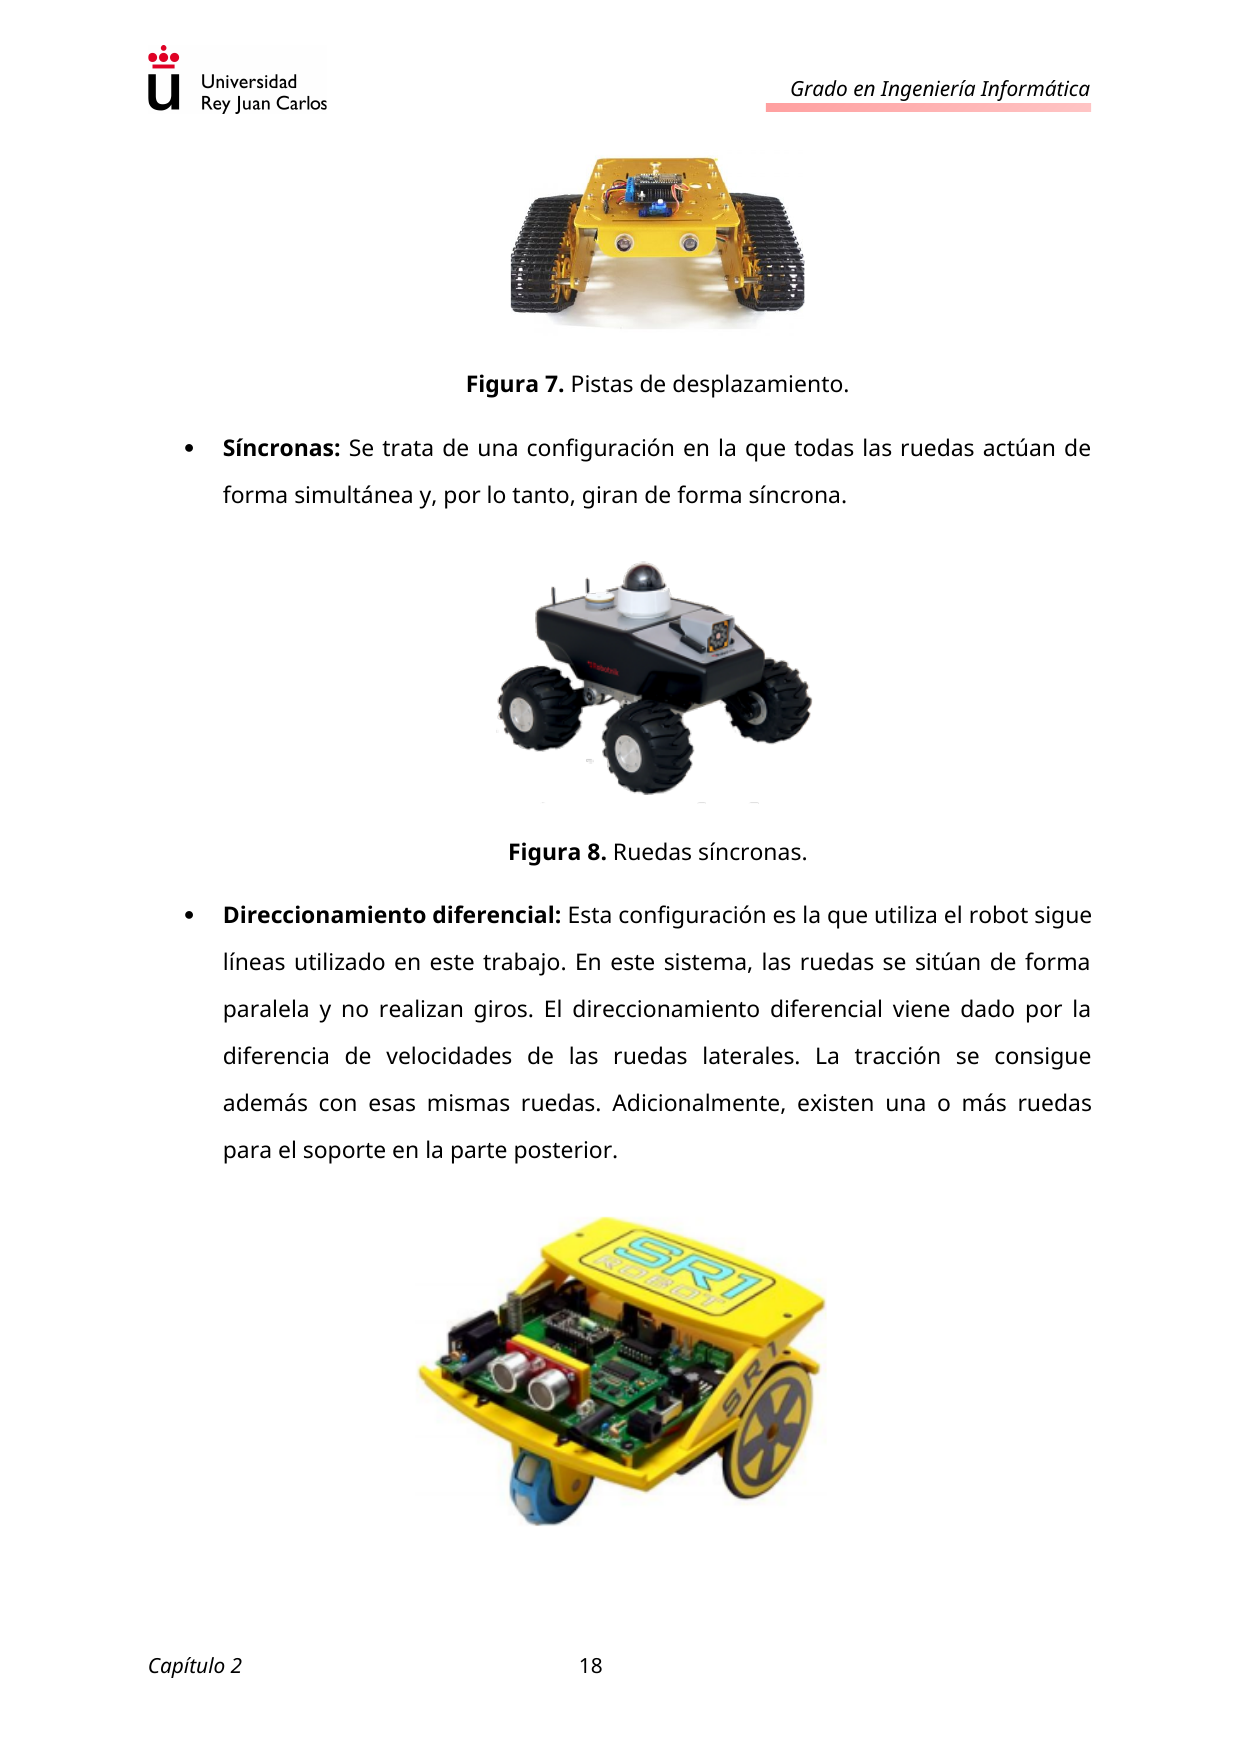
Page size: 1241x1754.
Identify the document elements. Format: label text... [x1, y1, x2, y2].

picture [461, 542, 854, 804]
picture [148, 45, 327, 114]
text Figura 7. Pistas de desplazamiento. [223, 368, 1092, 399]
picture [379, 1197, 861, 1567]
picture [510, 147, 805, 336]
list Direccionamiento diferencial: Esta configuración es la que utiliza el robot sigue líneas. En este sistema las ruedas se sitúan de forma paralela y no realizan giros. El direccionamiento diferencial viene dado por la diferencia de velocidades de las ruedas laterales. La tracción se consigue con esas mismas ruedas. Adicionalmente, existen una o más ruedas para el soporte. [185, 899, 1092, 1165]
list Síncronas: Se trata de una configuración en la que todas las ruedas actúan de forma simultánea y, por lo tanto, giran de forma síncrona. [185, 432, 1092, 510]
